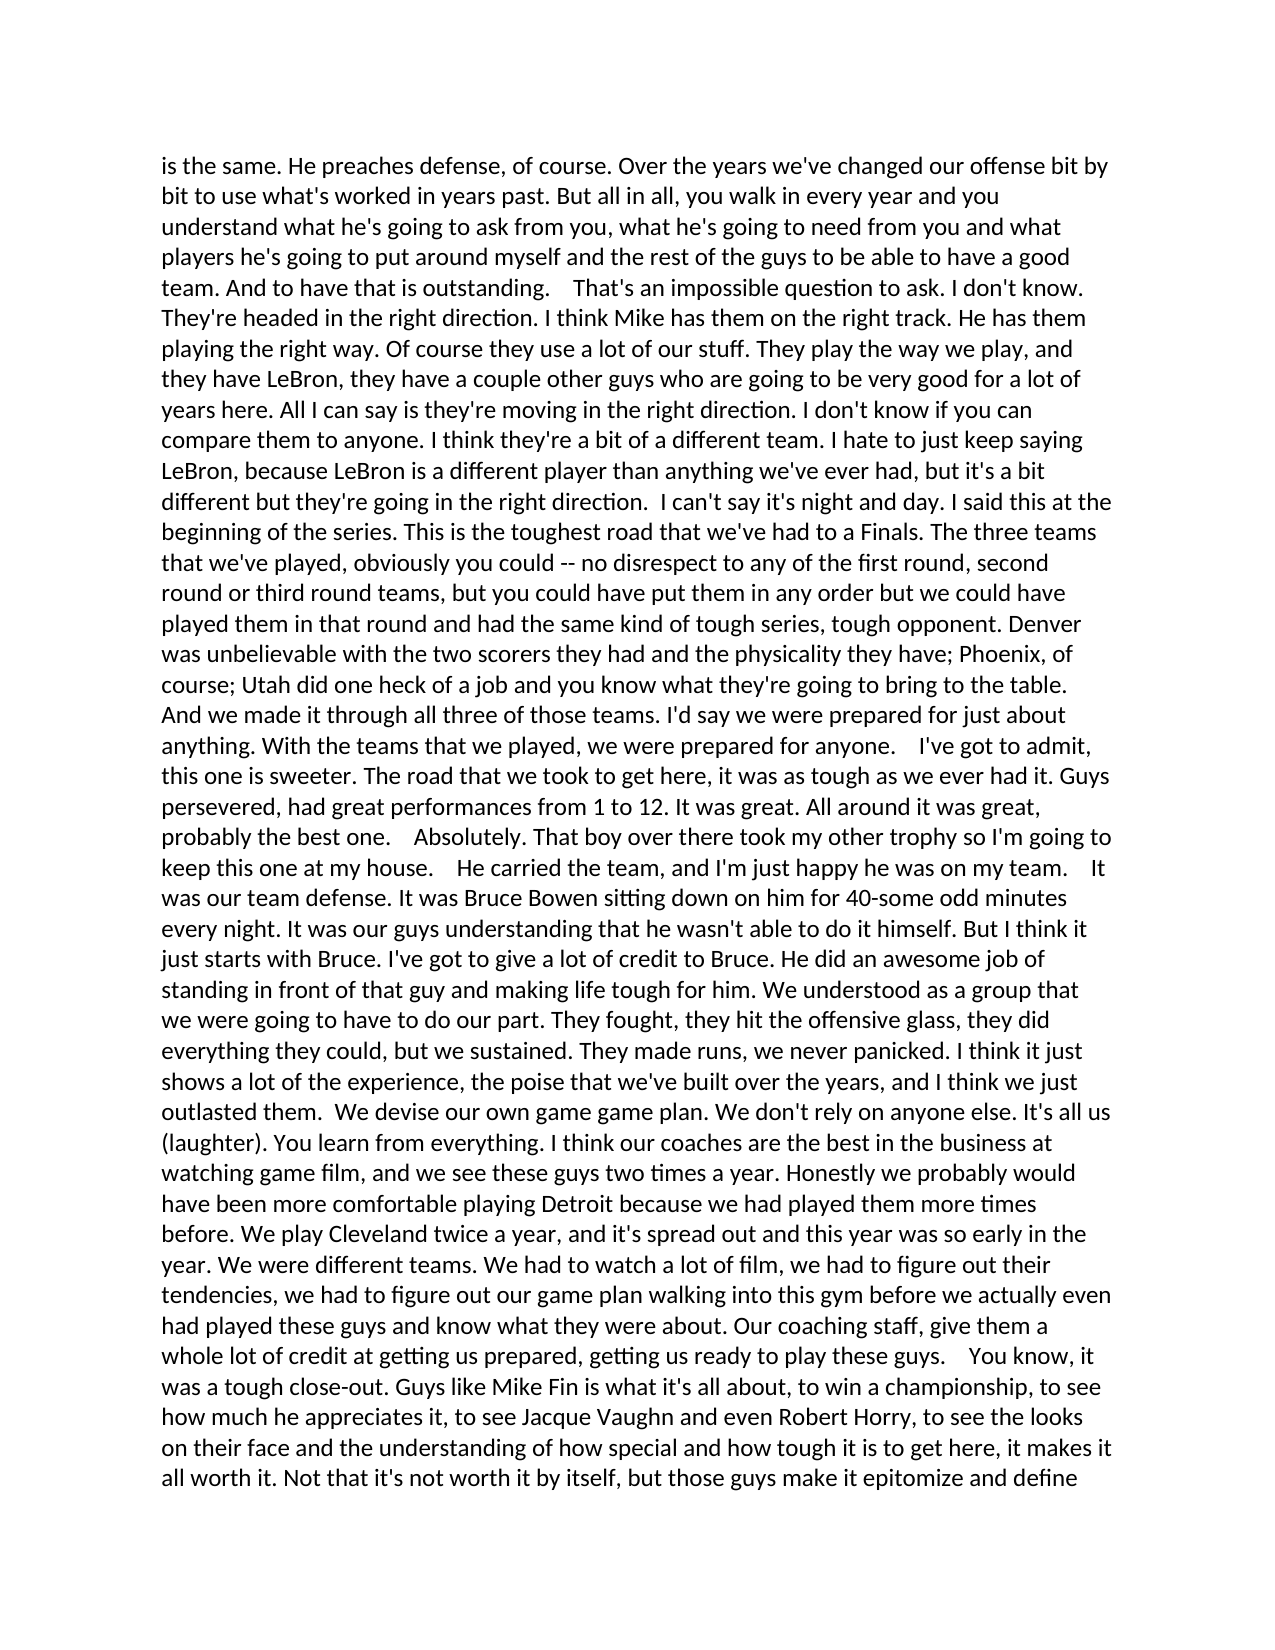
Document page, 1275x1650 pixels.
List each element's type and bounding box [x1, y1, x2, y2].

table_cell [150, 150, 1125, 1493]
